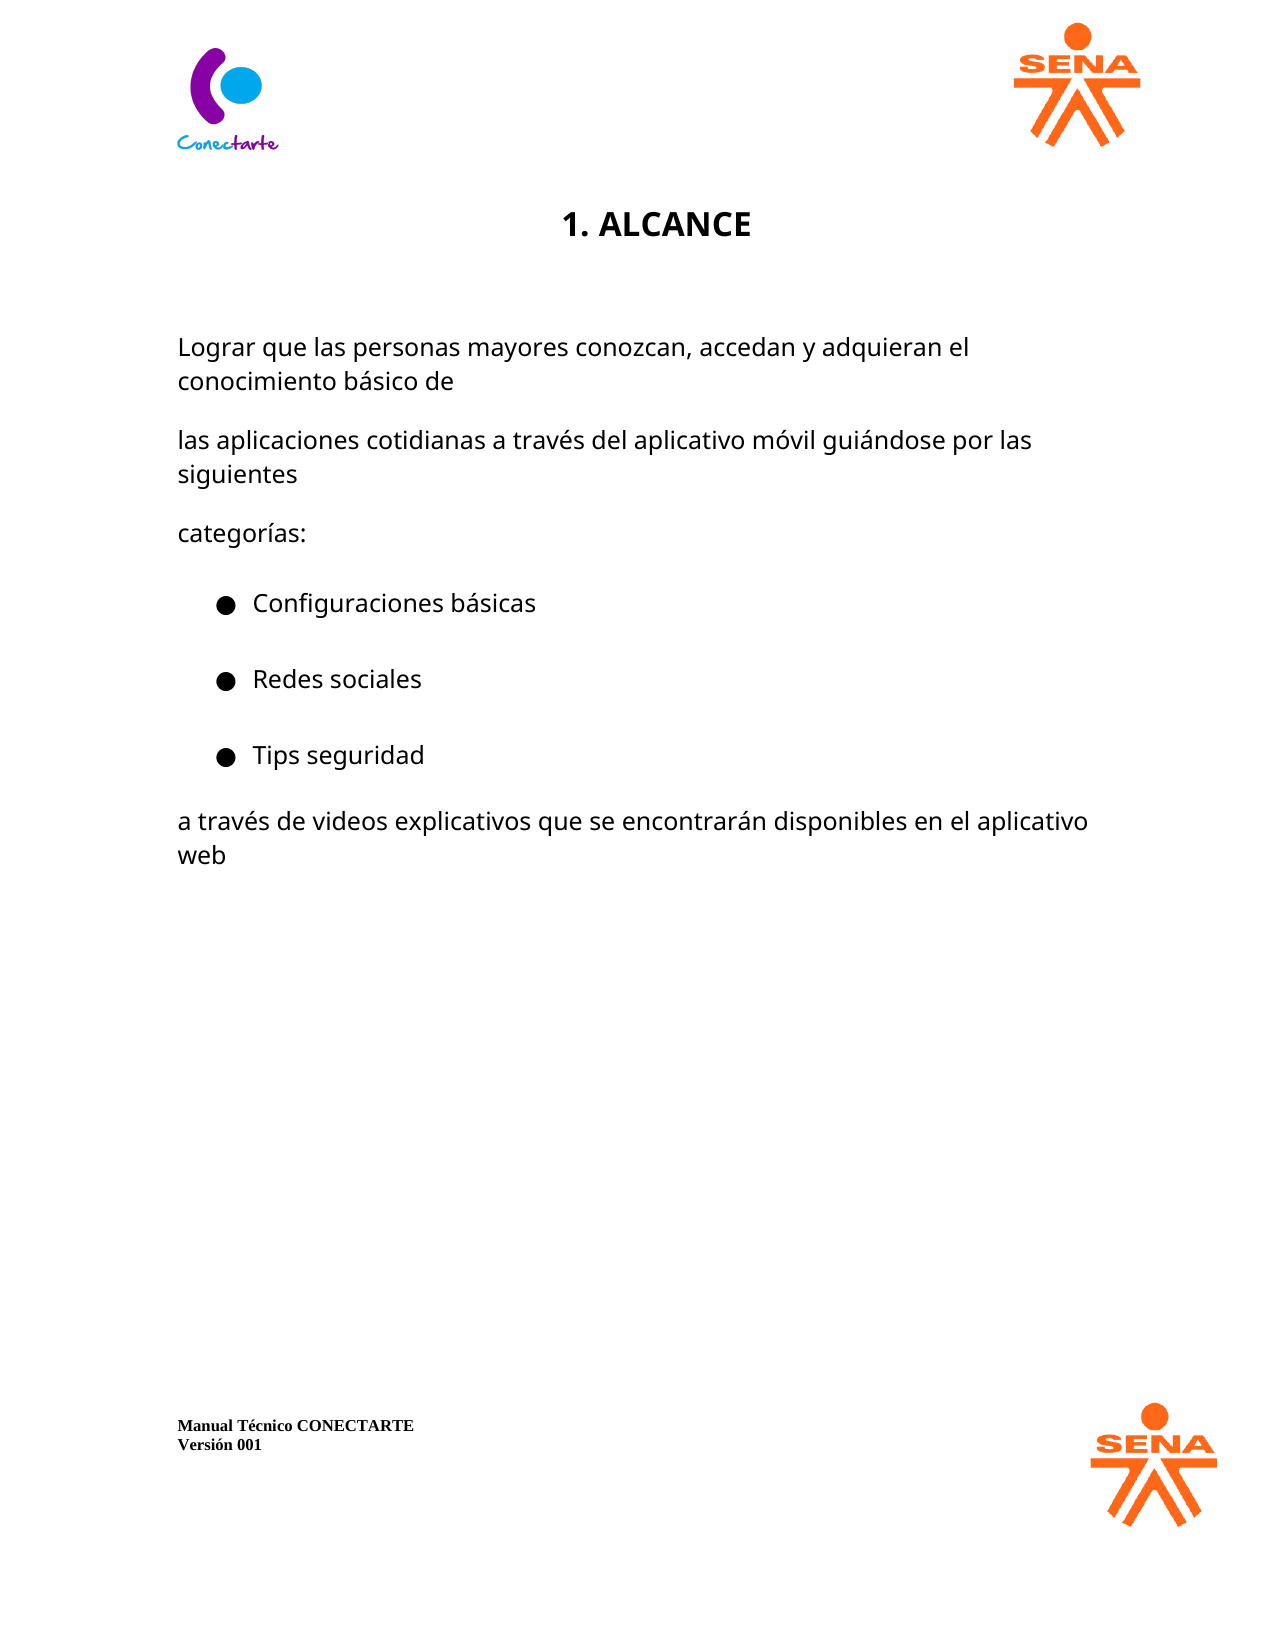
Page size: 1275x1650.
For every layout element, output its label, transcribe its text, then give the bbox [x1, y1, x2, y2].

text Lograr que las personas mayores conozcan, accedan y adquieran el conocimiento básico de [177, 330, 1098, 398]
list ALCANCE [215, 200, 1098, 246]
list Tips seguridad [215, 728, 1098, 779]
text las aplicaciones cotidianas a través del aplicativo móvil guiándose por las siguientes [177, 423, 1098, 491]
picture [1090, 1402, 1218, 1527]
text categorías: [177, 516, 1098, 550]
picture [177, 48, 279, 150]
list Configuraciones básicas [215, 575, 1098, 626]
text a través de videos explicativos que se encontrarán disponibles en el aplicativo web [177, 804, 1098, 872]
picture [1013, 22, 1141, 147]
list Redes sociales [215, 651, 1098, 703]
